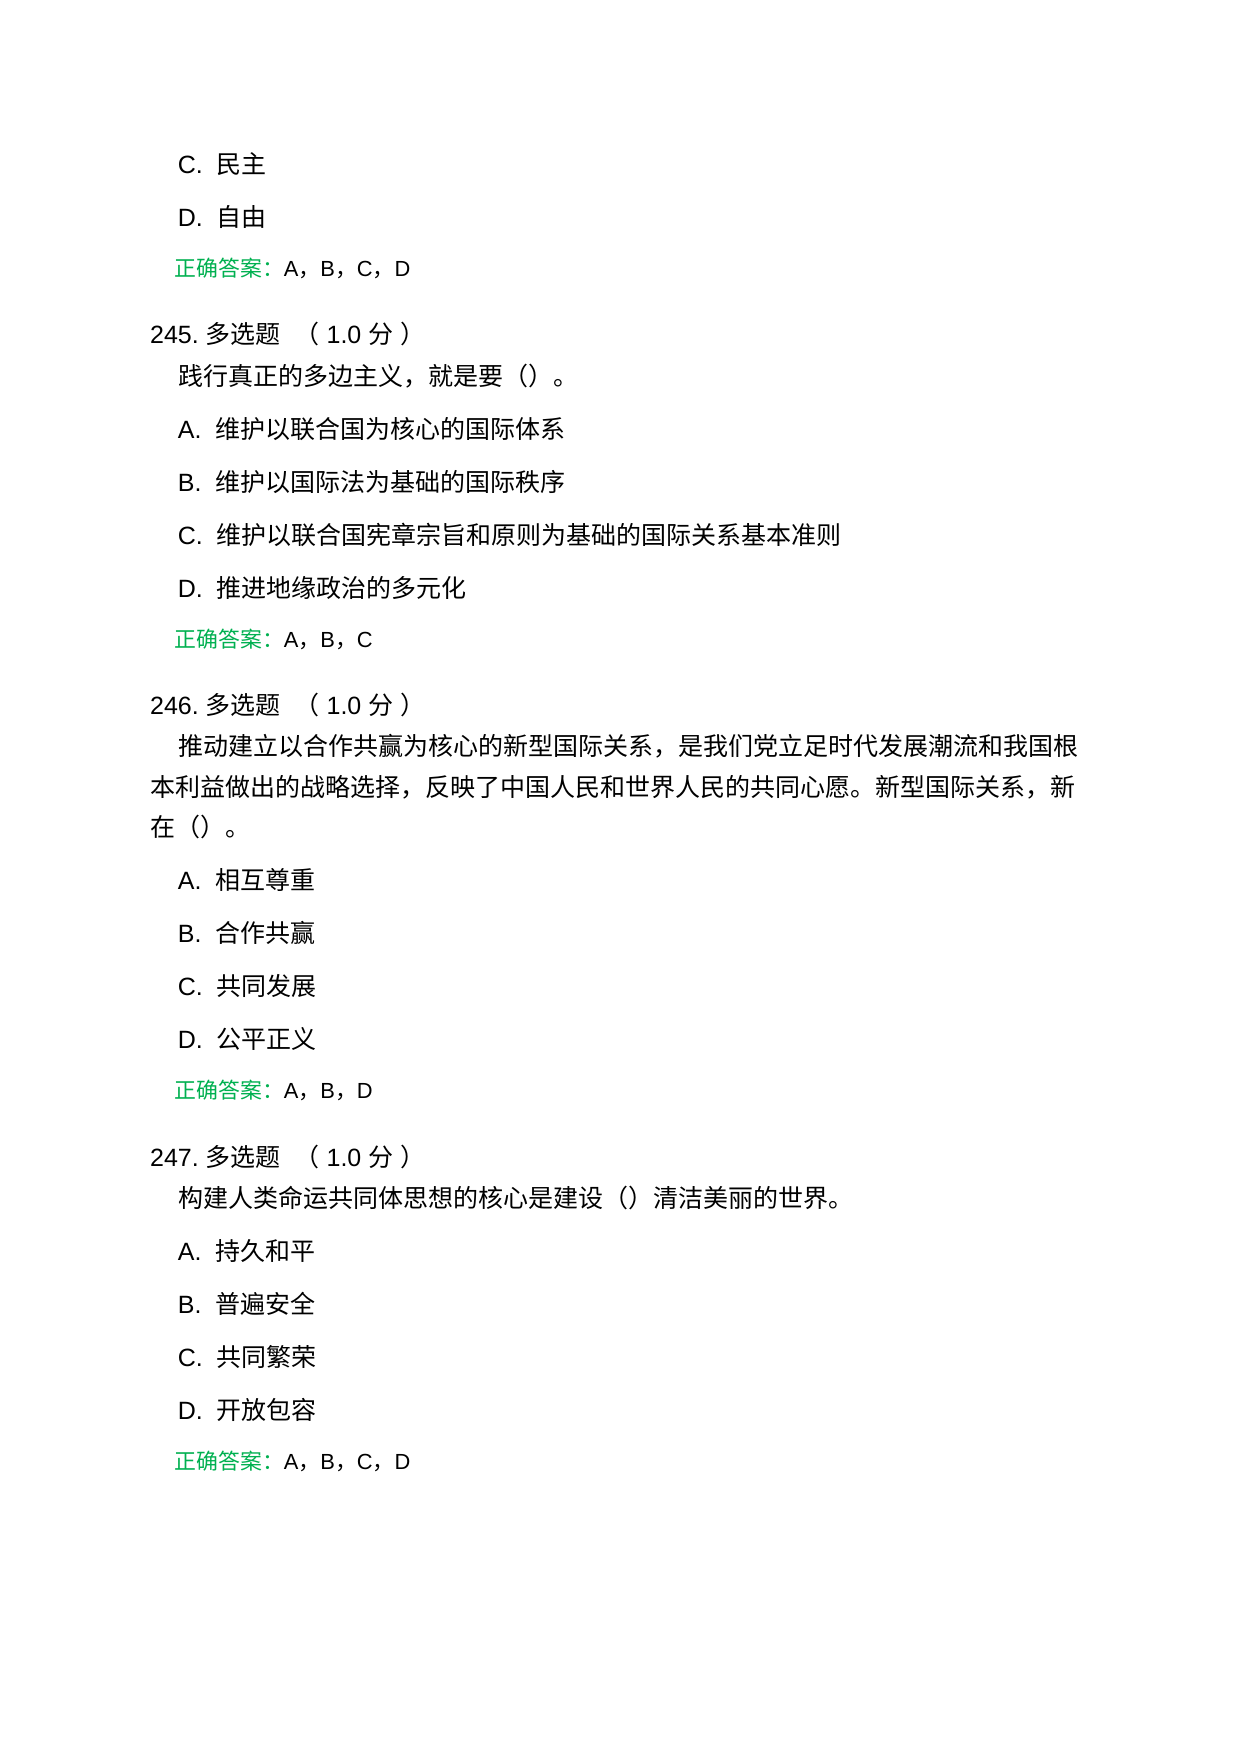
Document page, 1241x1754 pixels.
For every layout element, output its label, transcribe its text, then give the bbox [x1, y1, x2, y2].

text 正确答案：A，B，C，D [150, 256, 1090, 281]
text D. 开放包容 [150, 1396, 1090, 1425]
text C. 民主 [150, 150, 1090, 179]
text A. 维护以联合国为核心的国际体系 [150, 414, 1090, 443]
text B. 普遍安全 [150, 1290, 1090, 1319]
text D. 公平正义 [150, 1025, 1090, 1054]
text 正确答案：A，B，D [150, 1078, 1090, 1103]
text A. 相互尊重 [150, 866, 1090, 895]
text C. 维护以联合国宪章宗旨和原则为基础的国际关系基本准则 [150, 521, 1090, 549]
text 正确答案：A，B，C，D [150, 1449, 1090, 1474]
text 正确答案：A，B，C [150, 627, 1090, 652]
text D. 推进地缘政治的多元化 [150, 574, 1090, 602]
text B. 合作共赢 [150, 919, 1090, 948]
text D. 自由 [150, 203, 1090, 232]
text C. 共同发展 [150, 972, 1090, 1001]
text 践行真正的多边主义，就是要（）。 [150, 362, 1090, 390]
text 构建人类命运共同体思想的核心是建设（）清洁美丽的世界。 [150, 1184, 1090, 1213]
text C. 共同繁荣 [150, 1343, 1090, 1372]
text A. 持久和平 [150, 1237, 1090, 1266]
text B. 维护以国际法为基础的国际秩序 [150, 468, 1090, 496]
text 推动建立以合作共赢为核心的新型国际关系，是我们党立足时代发展潮流和我国根本利益做出的战略选择，反映了中国人民和世界人民的共同心愿。新型国际关系，新在（）。 [150, 732, 1090, 842]
